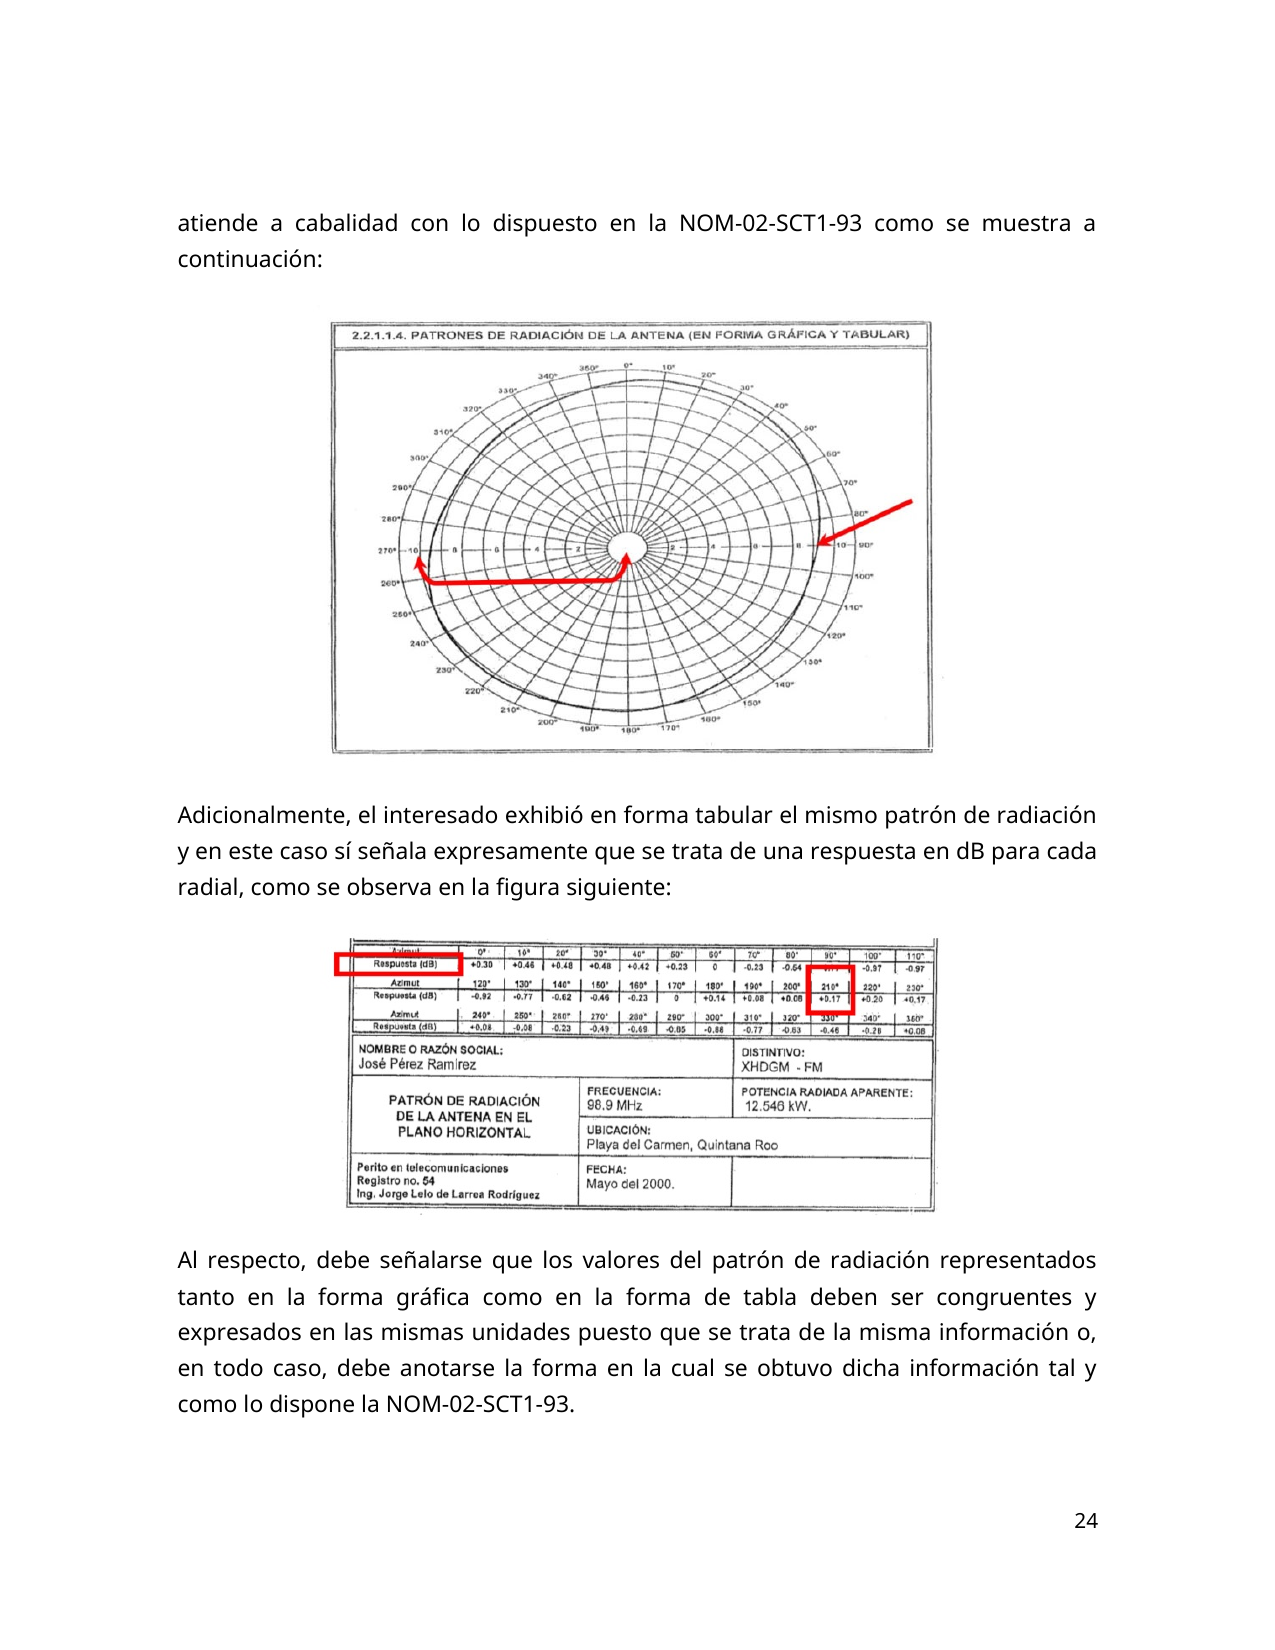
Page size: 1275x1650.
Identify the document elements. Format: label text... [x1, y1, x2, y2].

picture [320, 919, 955, 1228]
picture [306, 291, 969, 783]
text Adicionalmente, el interesado exhibió en forma tabular el mismo patrón de radiación y en este caso sí señala expresamente que se trata de una respuesta en dB para cada radial, como se observa en la figura siguiente: [177, 799, 1098, 902]
text Al respecto, debe señalarse que los valores del patrón de radiación representados tanto en la forma gráfica como en la forma de tabla deben ser congruentes y expresados en las mismas unidades puesto que se trata de la misma información o, en todo caso, debe anotarse la forma en la cual se obtuvo dicha información tal y como lo dispone la NOM-02-SCT1-93. [177, 1244, 1098, 1419]
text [177, 207, 1098, 274]
